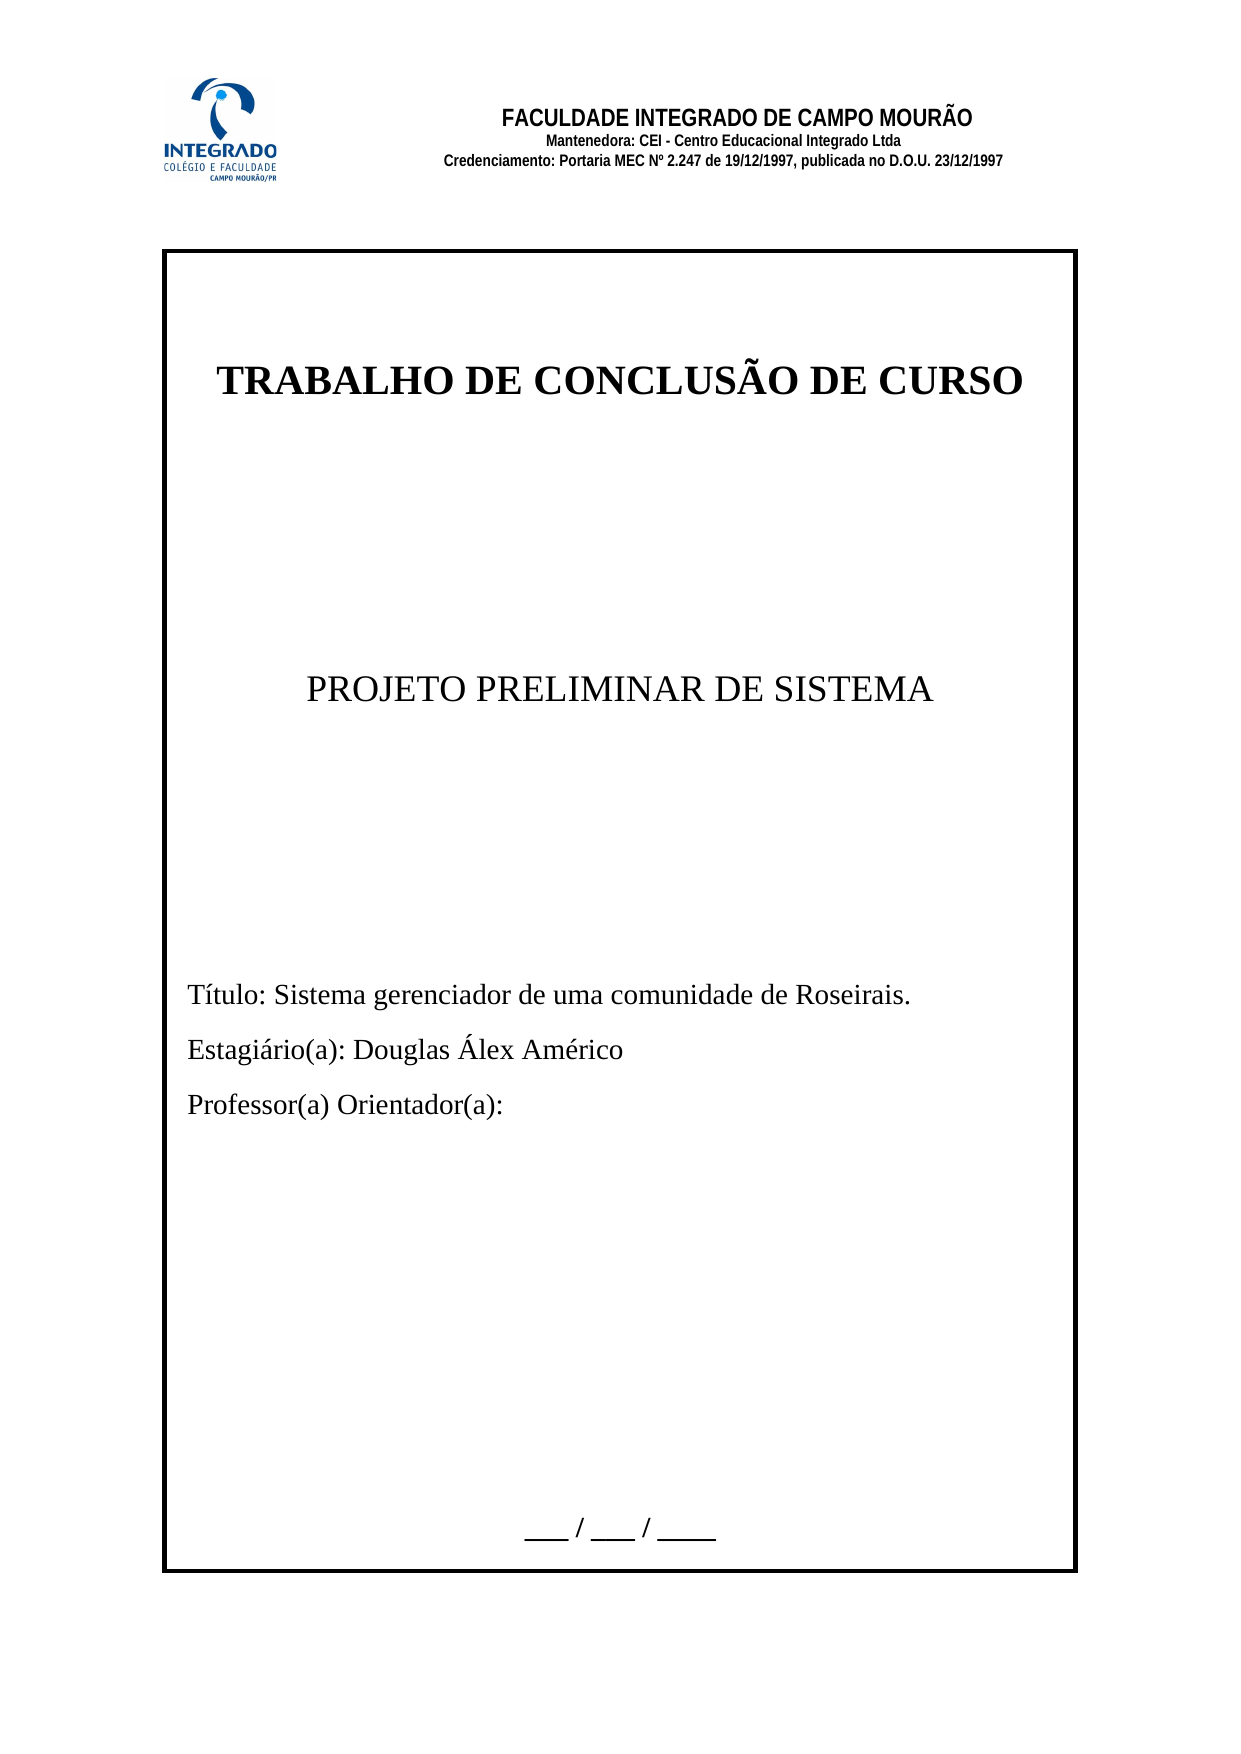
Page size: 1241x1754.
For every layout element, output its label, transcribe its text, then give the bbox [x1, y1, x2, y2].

picture [164, 78, 277, 182]
table_cell TRABALHO DE CONCLUSÃO DE CURSO PROJETO PRELIMINAR DE SISTEMA ___ / ___ / ____ [167, 253, 1073, 1569]
